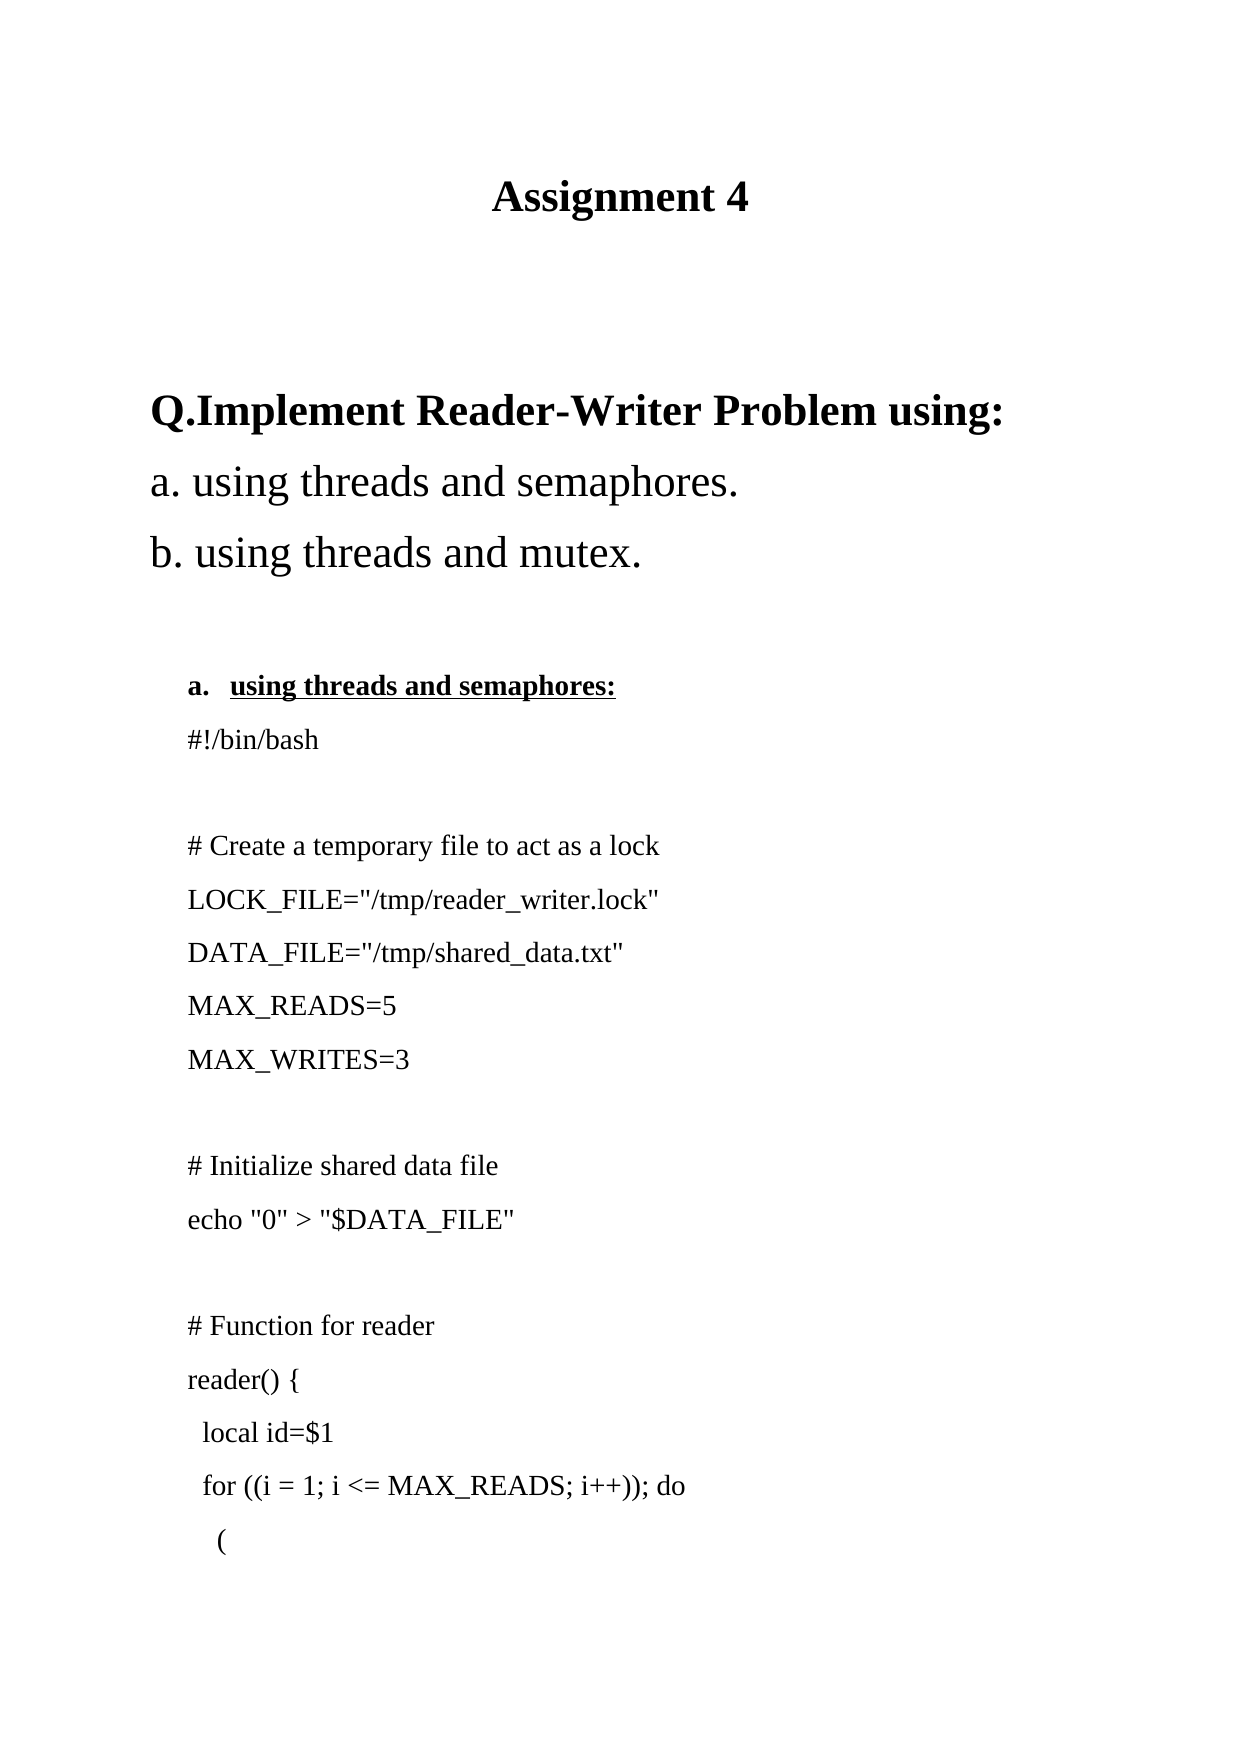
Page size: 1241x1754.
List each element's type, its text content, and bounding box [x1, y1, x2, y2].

text b. using threads and mutex. [150, 526, 1090, 577]
text #!/bin/bash [187, 722, 1090, 755]
text # Function for reader [187, 1308, 1090, 1342]
text Assignment 4 [150, 170, 1090, 221]
text # Create a temporary file to act as a lock [187, 828, 1090, 862]
text reader() { [187, 1362, 1090, 1395]
text ( [187, 1522, 1090, 1555]
list using threads and semaphores: [187, 668, 1090, 702]
text a. using threads and semaphores. [150, 455, 1090, 506]
text MAX_WRITES=3 [187, 1042, 1090, 1075]
text echo "0" > "$DATA_FILE" [187, 1202, 1090, 1235]
text DATA_FILE="/tmp/shared_data.txt" [187, 935, 1090, 969]
text LOCK_FILE="/tmp/reader_writer.lock" [187, 882, 1090, 915]
text local id=$1 [187, 1415, 1090, 1449]
text # Initialize shared data file [187, 1148, 1090, 1182]
text Q.Implement Reader-Writer Problem using: [150, 383, 1090, 435]
text MAX_READS=5 [187, 988, 1090, 1022]
text for ((i = 1; i <= MAX_READS; i++)); do [187, 1468, 1090, 1502]
